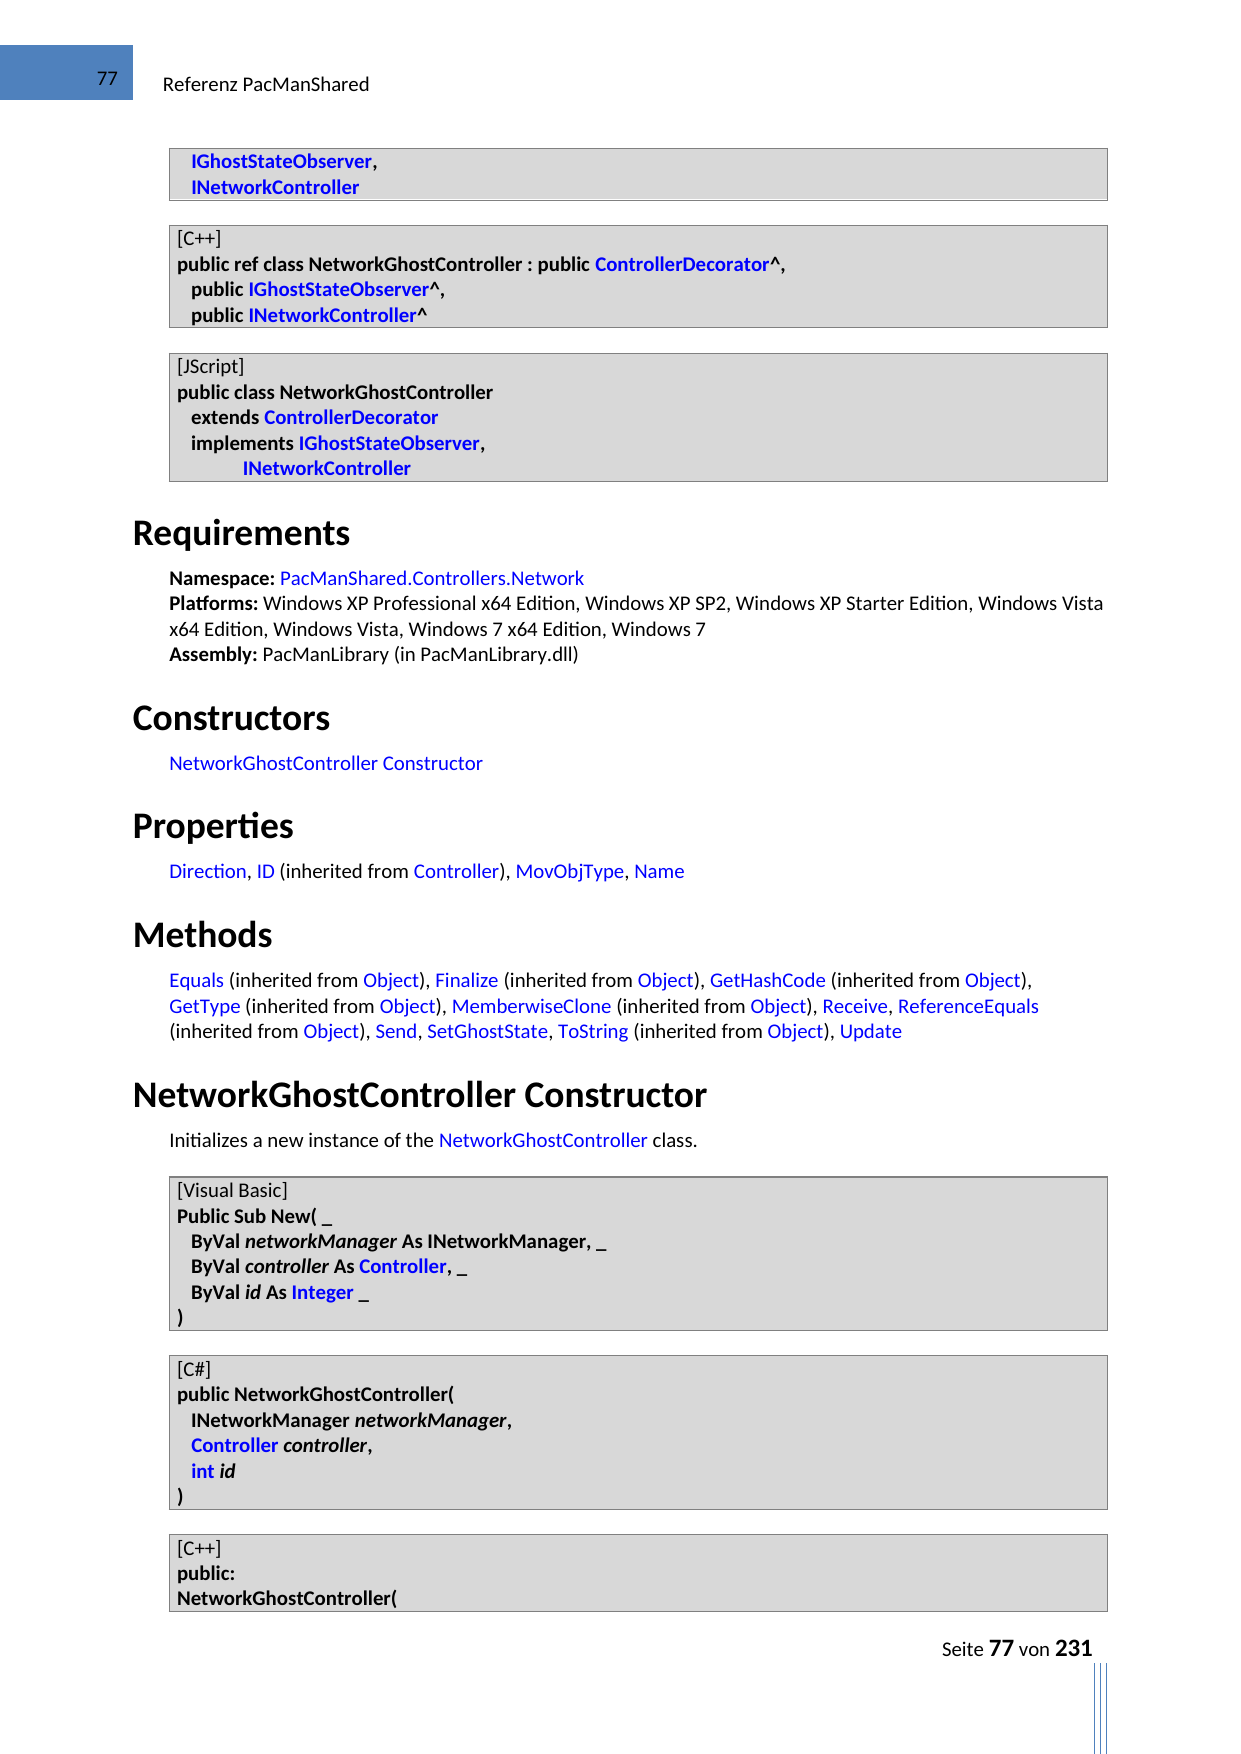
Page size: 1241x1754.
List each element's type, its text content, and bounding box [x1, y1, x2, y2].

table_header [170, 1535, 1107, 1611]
text Namespace: PacManShared.Controllers.Network [169, 565, 1108, 590]
subtitle Constructors [133, 694, 1108, 739]
text NetworkGhostController Constructor [169, 750, 1108, 775]
subtitle Requirements [133, 509, 1108, 554]
subtitle Methods [133, 911, 1108, 957]
text Platforms: Windows XP Professional x64 Edition, Windows XP SP2, Windows XP Starter Edition, Windows Vista x64 Edition, Windows Vista, Windows 7 x64 Edition, Windows 7 [169, 590, 1108, 641]
subtitle NetworkGhostController Constructor [133, 1071, 1108, 1117]
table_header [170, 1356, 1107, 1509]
subtitle Properties [133, 802, 1108, 848]
text Direction, ID (inherited from Controller), MovObjType, Name [169, 859, 1108, 884]
text Equals (inherited from Object), Finalize (inherited from Object), GetHashCode (inherited from Object), GetType (inherited from Object), MemberwiseClone (inherited from Object), Receive, ReferenceEquals (inherited from Object), Send, SetGhostState, ToString (inherited from Object), Update [169, 967, 1108, 1044]
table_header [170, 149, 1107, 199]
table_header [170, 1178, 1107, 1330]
text Initializes a new instance of the NetworkGhostController class. [169, 1127, 1108, 1152]
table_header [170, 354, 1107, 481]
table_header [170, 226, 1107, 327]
text Assembly: PacManLibrary (in PacManLibrary.dll) [169, 641, 1108, 667]
